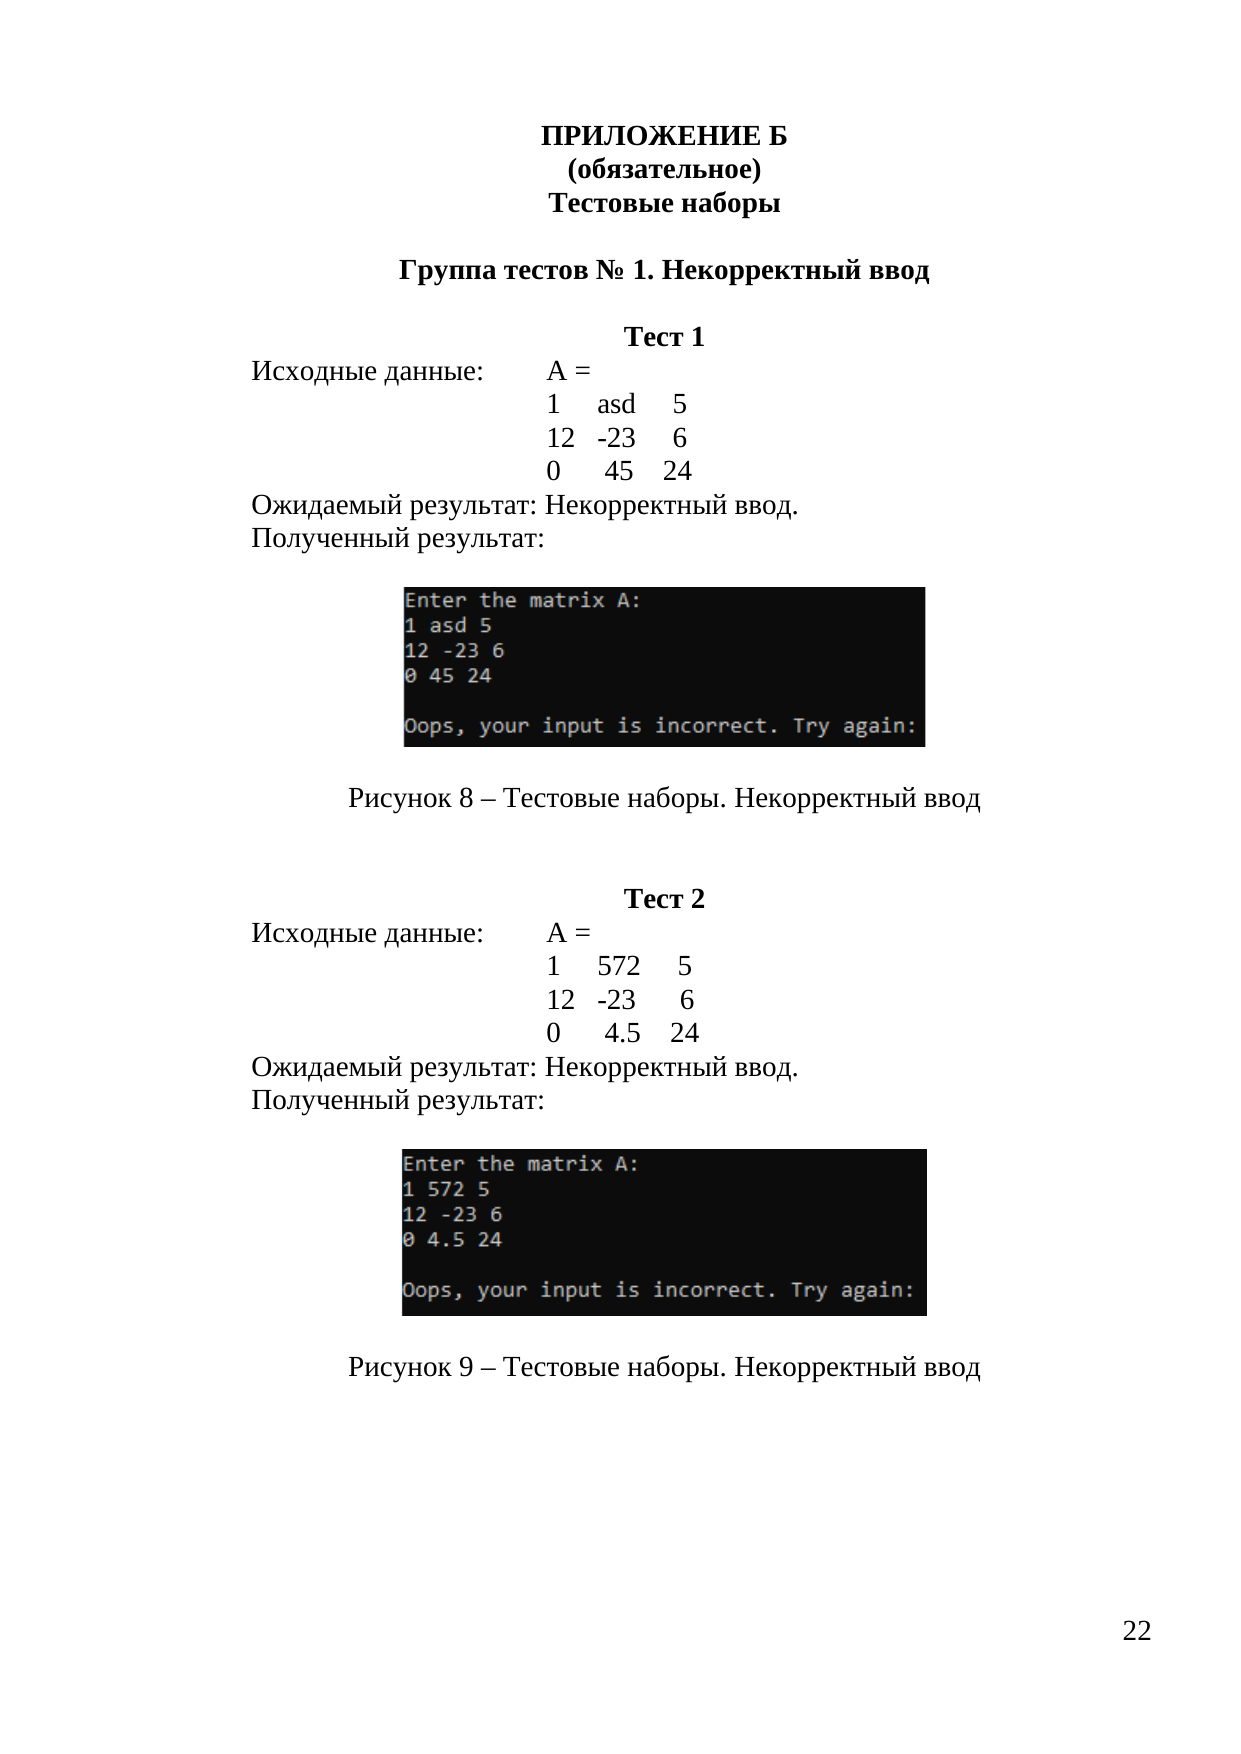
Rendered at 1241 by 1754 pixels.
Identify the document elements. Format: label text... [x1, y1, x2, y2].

text Тестовые наборы [177, 185, 1152, 219]
text Приложение Б [177, 118, 1152, 152]
text Ожидаемый результат: Некорректный ввод. [177, 1049, 1152, 1082]
text 12 -23 6 [177, 982, 1152, 1015]
text Тест 2 [177, 881, 1152, 915]
text Полученный результат: [177, 521, 1152, 554]
text Рисунок 9 – Тестовые наборы. Некорректный ввод [177, 1349, 1152, 1382]
text Исходные данные: A = [177, 353, 1152, 386]
text Полученный результат: [177, 1082, 1152, 1116]
text Ожидаемый результат: Некорректный ввод. [177, 487, 1152, 521]
text 0 4.5 24 [177, 1015, 1152, 1049]
picture [401, 1149, 927, 1316]
picture [403, 587, 926, 747]
text (обязательное) [177, 152, 1152, 185]
text 12 -23 6 [177, 420, 1152, 453]
text 1 asd 5 [177, 386, 1152, 420]
text Тест 1 [177, 319, 1152, 353]
text 1 572 5 [177, 948, 1152, 982]
text Рисунок 8 – Тестовые наборы. Некорректный ввод [177, 781, 1152, 814]
text Группа тестов № 1. Некорректный ввод [177, 252, 1152, 286]
text 0 45 24 [177, 453, 1152, 487]
text Исходные данные: A = [177, 915, 1152, 948]
